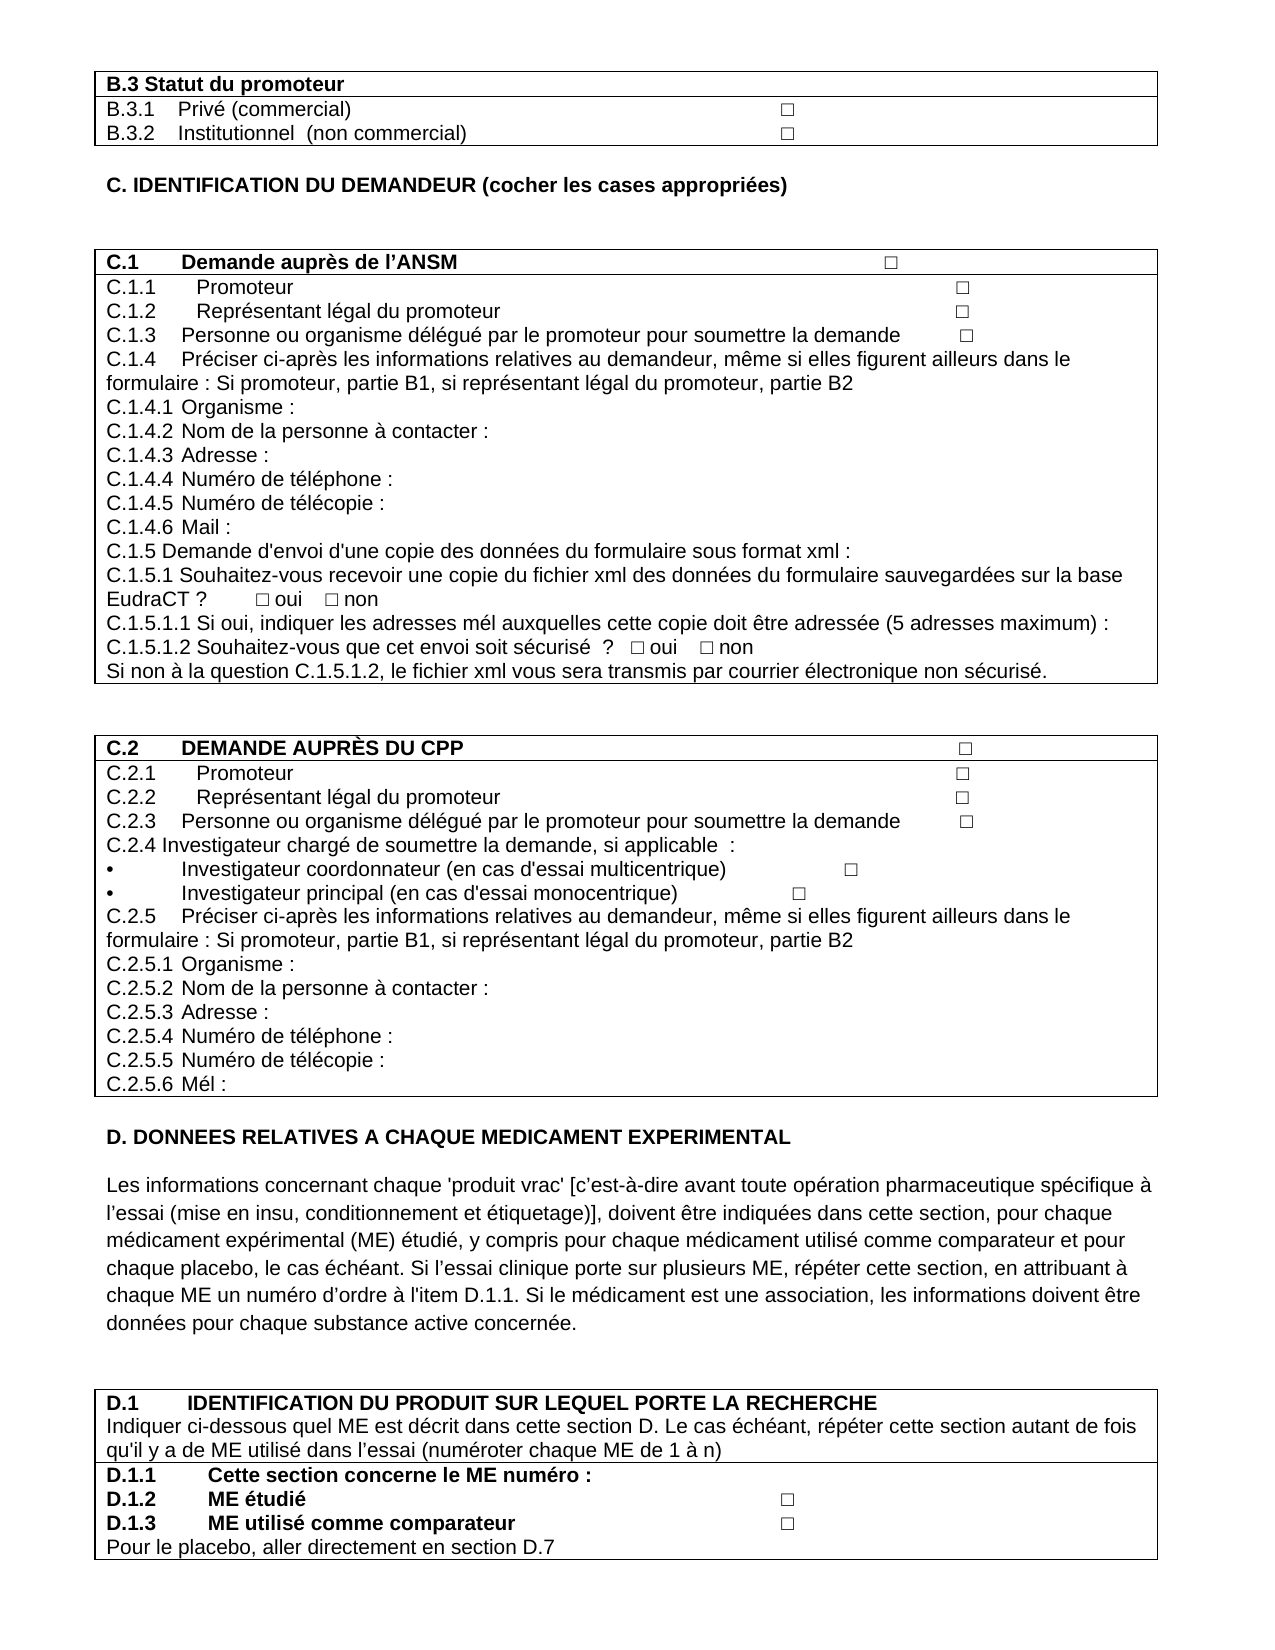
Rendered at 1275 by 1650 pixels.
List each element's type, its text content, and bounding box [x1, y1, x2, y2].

table_cell C.1.1 Promoteur □ C.1.2 Représentant légal du promoteur □ C.1.3 Personne ou organisme délégué par le promoteur pour soumettre la demande □ C.1.4 Préciser ci-après les informations relatives au demandeur, même si elles figurent ailleurs dans le formulaire : Si promoteur, partie B1, si représentant légal du promoteur, partie B2 C.1.4.1 Organisme : C.1.4.2 Nom de la personne à contacter : C.1.4.3 Adresse : C.1.4.4 Numéro de téléphone : C.1.4.5 Numéro de télécopie : C.1.4.6 Mail : C.1.5 Demande d'envoi d'une copie des données du formulaire sous format xml : C.1.5.1 Souhaitez-vous recevoir une copie du fichier xml des données du formulaire sauvegardées sur la base EudraCT ? □ oui □ non C.1.5.1.1 Si oui, indiquer les adresses mél auxquelles cette copie doit être adressée (5 adresses maximum) : C.1.5.1.2 Souhaitez-vous que cet envoi soit sécurisé ? □ oui □ non Si non à la question C.1.5.1.2, le fichier xml vous sera transmis par courrier électronique non sécurisé. [96, 275, 1157, 682]
table_cell B.3.1 Privé (commercial) □ B.3.2 Institutionnel (non commercial) □ [96, 97, 1157, 145]
table_header D.1 IDENTIFICATION DU PRODUIT SUR LEQUEL PORTE LA RECHERCHE Indiquer ci-dessous quel ME est décrit dans cette section D. Le cas échéant, répéter cette section autant de fois qu'il y a de ME utilisé dans l’essai (numéroter chaque ME de 1 à n) [96, 1390, 1157, 1462]
text Les informations concernant chaque 'produit vrac' [c’est-à-dire avant toute opération pharmaceutique spécifique à l’essai (mise en insu, conditionnement et étiquetage)], doivent être indiquées dans cette section, pour chaque médicament expérimental (ME) étudié, y compris pour chaque médicament utilisé comme comparateur et pour chaque placebo, le cas échéant. Si l’essai clinique porte sur plusieurs ME, répéter cette section, en attribuant à chaque ME un numéro d’ordre à l'item D.1.1. Si le médicament est une association, les informations doivent être données pour chaque substance active concernée. [106, 1173, 1169, 1364]
table_header B.3 Statut du promoteur [96, 72, 1157, 96]
table_header C.1 Demande auprès de l’ANSM □ [96, 250, 1157, 274]
table_cell D.1.1 Cette section concerne le ME numéro : D.1.2 ME étudié □ D.1.3 ME utilisé comme comparateur □ Pour le placebo, aller directement en section D.7 [96, 1463, 1157, 1559]
table_header C.2 DEMANDE AUPRÈS DU CPP □ [96, 736, 1157, 759]
text C. IDENTIFICATION DU DEMANDEUR (cocher les cases appropriées) [106, 146, 1169, 225]
text D. DONNEES RELATIVES A CHAQUE MEDICAMENT EXPERIMENTAL [106, 1097, 1169, 1148]
table_cell C.2.1 Promoteur □ C.2.2 Représentant légal du promoteur □ C.2.3 Personne ou organisme délégué par le promoteur pour soumettre la demande □ C.2.4 Investigateur chargé de soumettre la demande, si applicable : • Investigateur coordonnateur (en cas d'essai multicentrique) □ • Investigateur principal (en cas d'essai monocentrique) □ C.2.5 Préciser ci-après les informations relatives au demandeur, même si elles figurent ailleurs dans le formulaire : Si promoteur, partie B1, si représentant légal du promoteur, partie B2 C.2.5.1 Organisme : C.2.5.2 Nom de la personne à contacter : C.2.5.3 Adresse : C.2.5.4 Numéro de téléphone : C.2.5.5 Numéro de télécopie : C.2.5.6 Mél : [96, 761, 1157, 1096]
